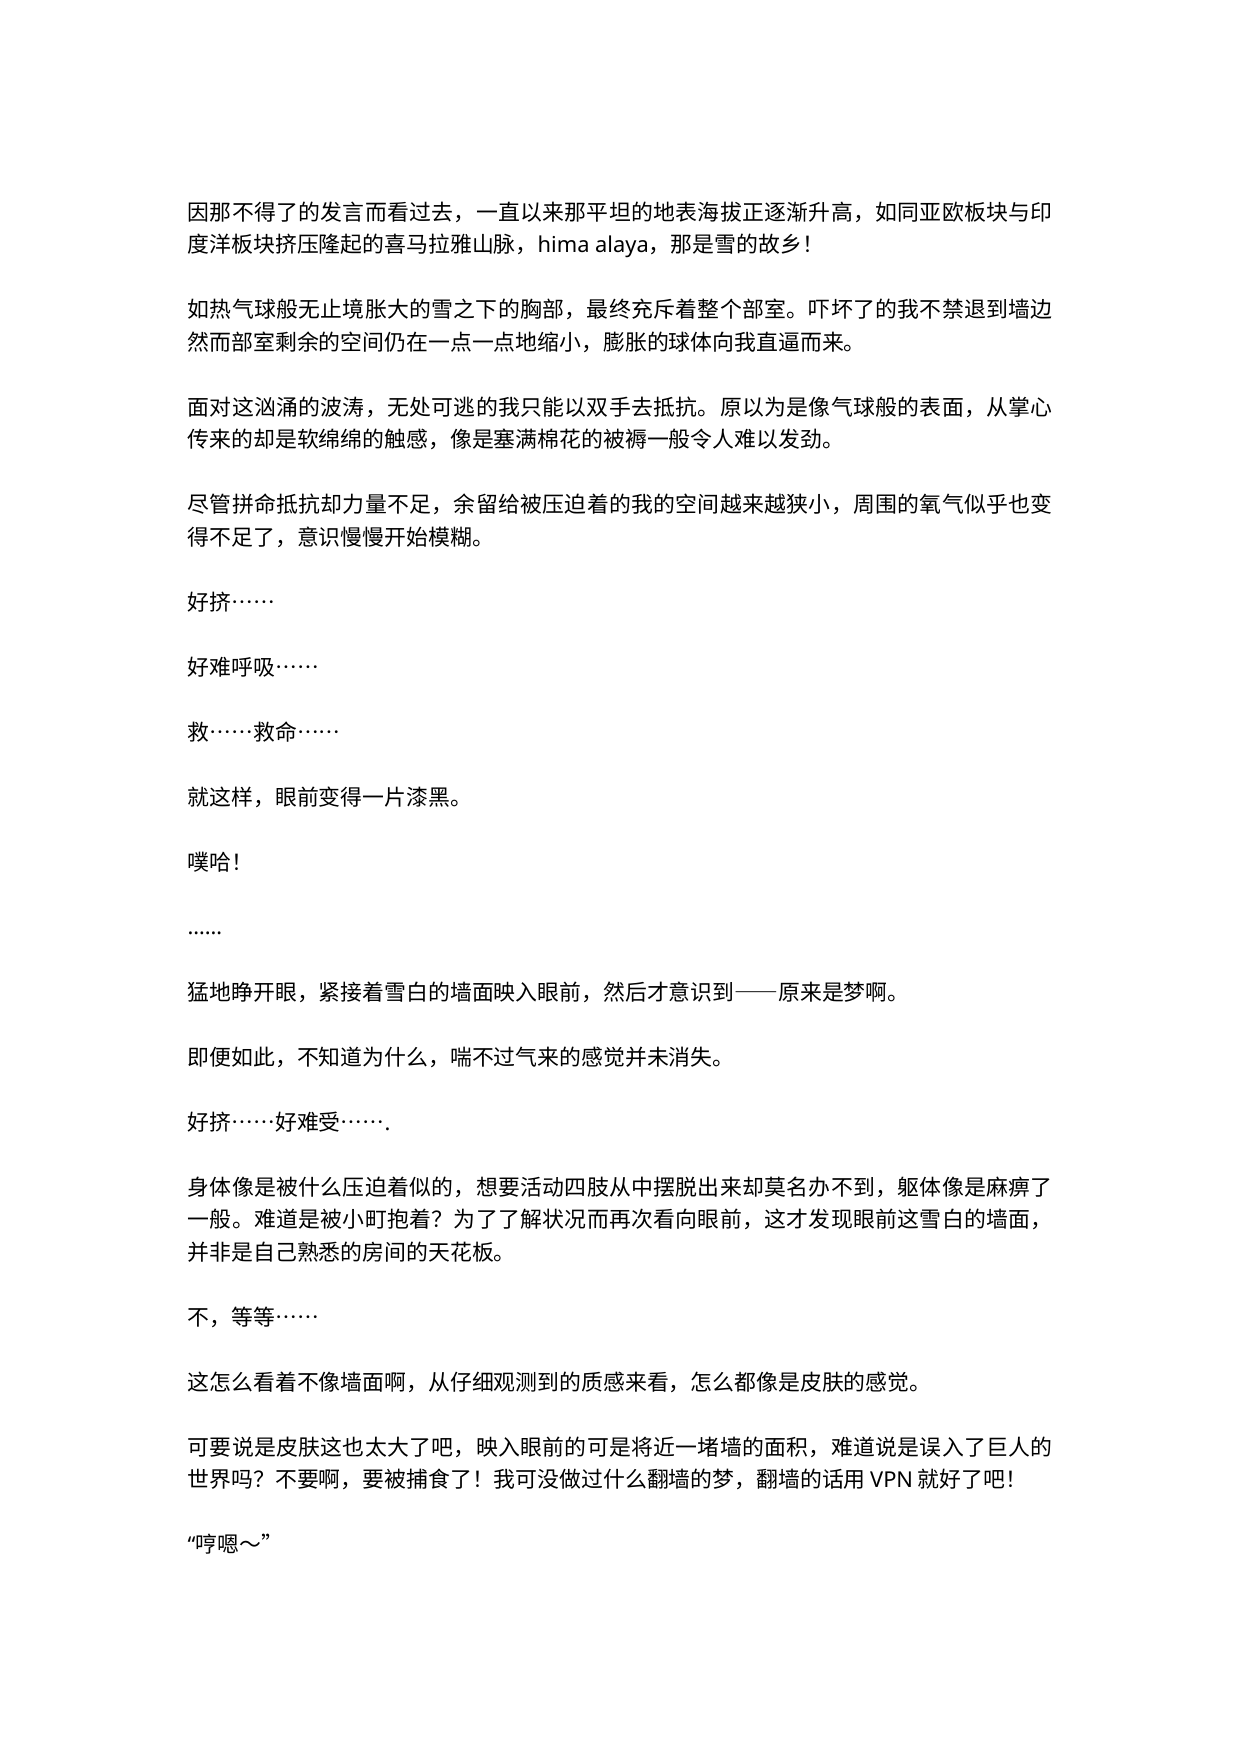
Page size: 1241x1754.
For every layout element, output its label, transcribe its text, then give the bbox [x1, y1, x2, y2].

text 好难呼吸…… [187, 649, 1053, 682]
text 因那不得了的发言而看过去，一直以来那平坦的地表海拔正逐渐升高，如同亚欧板块与印度洋板块挤压隆起的喜马拉雅山脉，hima alaya，那是雪的故乡！ [187, 194, 1053, 259]
text 噗哈！ [187, 844, 1053, 877]
text 可要说是皮肤这也太大了吧，映入眼前的可是将近一堵墙的面积，难道说是误入了巨人的世界吗？不要啊，要被捕食了！我可没做过什么翻墙的梦，翻墙的话用VPN就好了吧！ [187, 1429, 1053, 1494]
text 不，等等…… [187, 1299, 1053, 1332]
text 如热气球般无止境胀大的雪之下的胸部，最终充斥着整个部室。吓坏了的我不禁退到墙边，然而部室剩余的空间仍在一点一点地缩小，膨胀的球体向我直逼而来。 [187, 292, 1053, 357]
text 猛地睁开眼，紧接着雪白的墙面映入眼前，然后才意识到——原来是梦啊。 [187, 974, 1053, 1007]
text 身体像是被什么压迫着似的，想要活动四肢从中摆脱出来却莫名办不到，躯体像是麻痹了一般。难道是被小町抱着？为了了解状况而再次看向眼前，这才发现眼前这雪白的墙面，并非是自己熟悉的房间的天花板。 [187, 1169, 1053, 1267]
text “哼嗯～” [187, 1527, 1053, 1559]
text 好挤……好难受……. [187, 1104, 1053, 1137]
text 即便如此，不知道为什么，喘不过气来的感觉并未消失。 [187, 1039, 1053, 1072]
text 就这样，眼前变得一片漆黑。 [187, 779, 1053, 812]
text 救……救命…… [187, 714, 1053, 747]
text 尽管拼命抵抗却力量不足，余留给被压迫着的我的空间越来越狭小，周围的氧气似乎也变得不足了，意识慢慢开始模糊。 [187, 487, 1053, 552]
text 这怎么看着不像墙面啊，从仔细观测到的质感来看，怎么都像是皮肤的感觉。 [187, 1364, 1053, 1397]
text …… [187, 909, 1053, 942]
text 好挤…… [187, 584, 1053, 617]
text 面对这汹涌的波涛，无处可逃的我只能以双手去抵抗。原以为是像气球般的表面，从掌心传来的却是软绵绵的触感，像是塞满棉花的被褥一般令人难以发劲。 [187, 389, 1053, 454]
